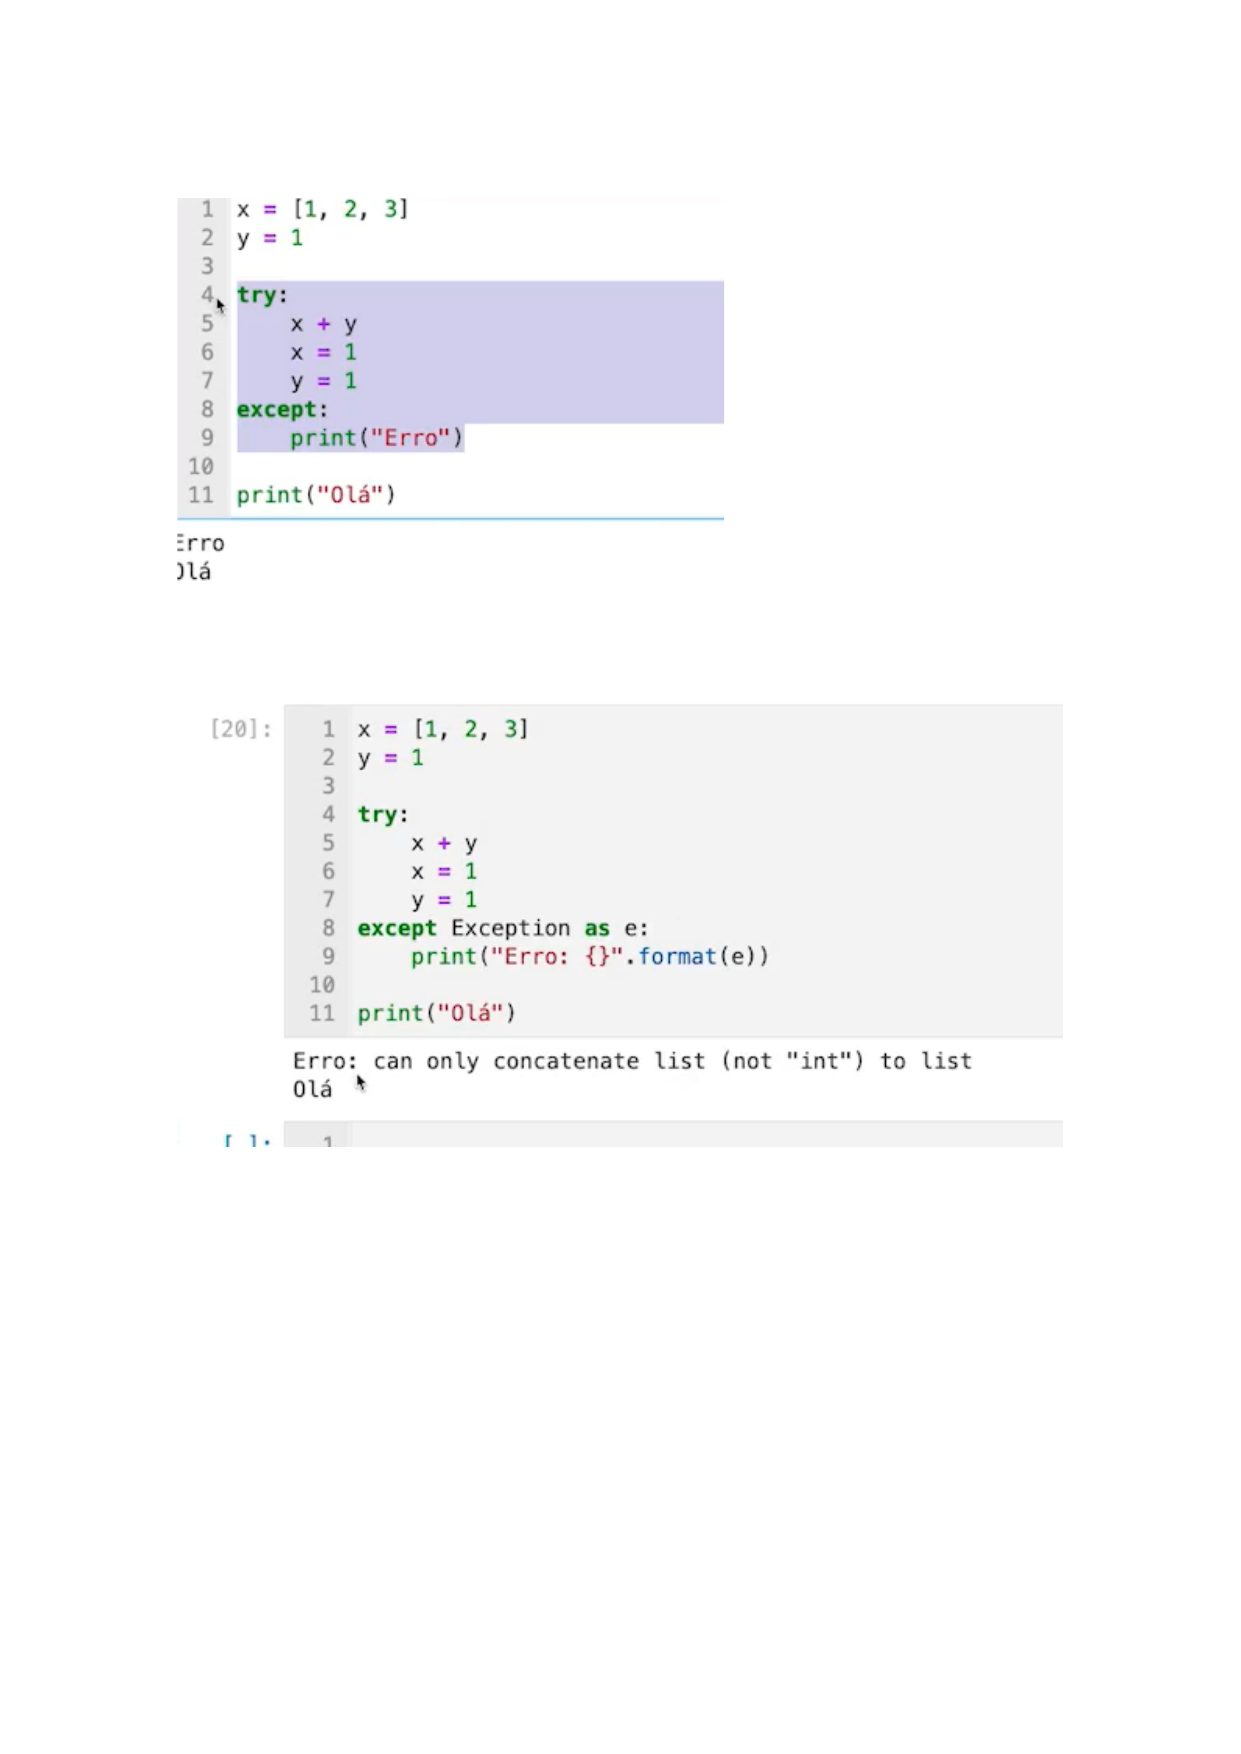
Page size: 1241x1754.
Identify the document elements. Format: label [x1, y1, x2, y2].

picture [177, 700, 1063, 1147]
picture [177, 198, 725, 581]
